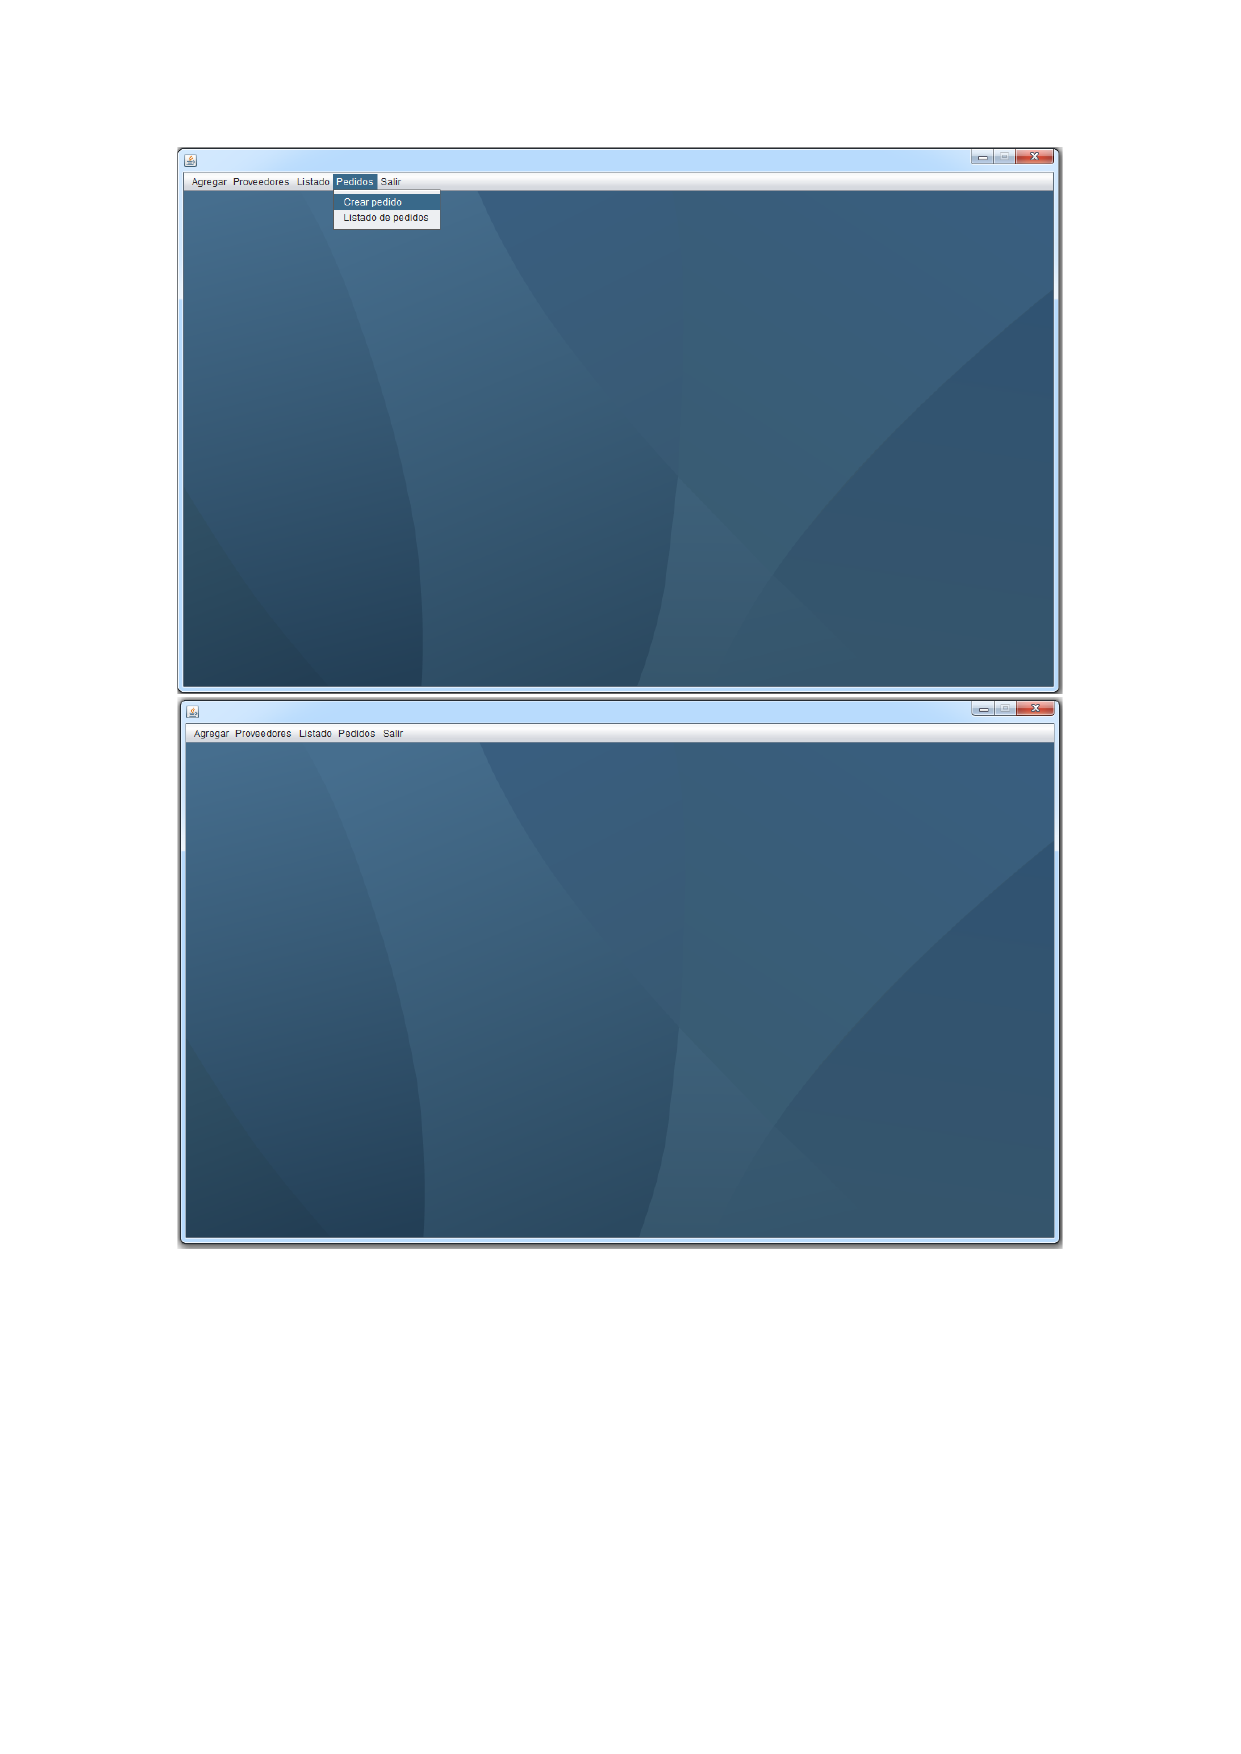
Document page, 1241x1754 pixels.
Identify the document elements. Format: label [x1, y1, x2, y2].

picture [177, 697, 1063, 1249]
picture [177, 147, 1063, 694]
